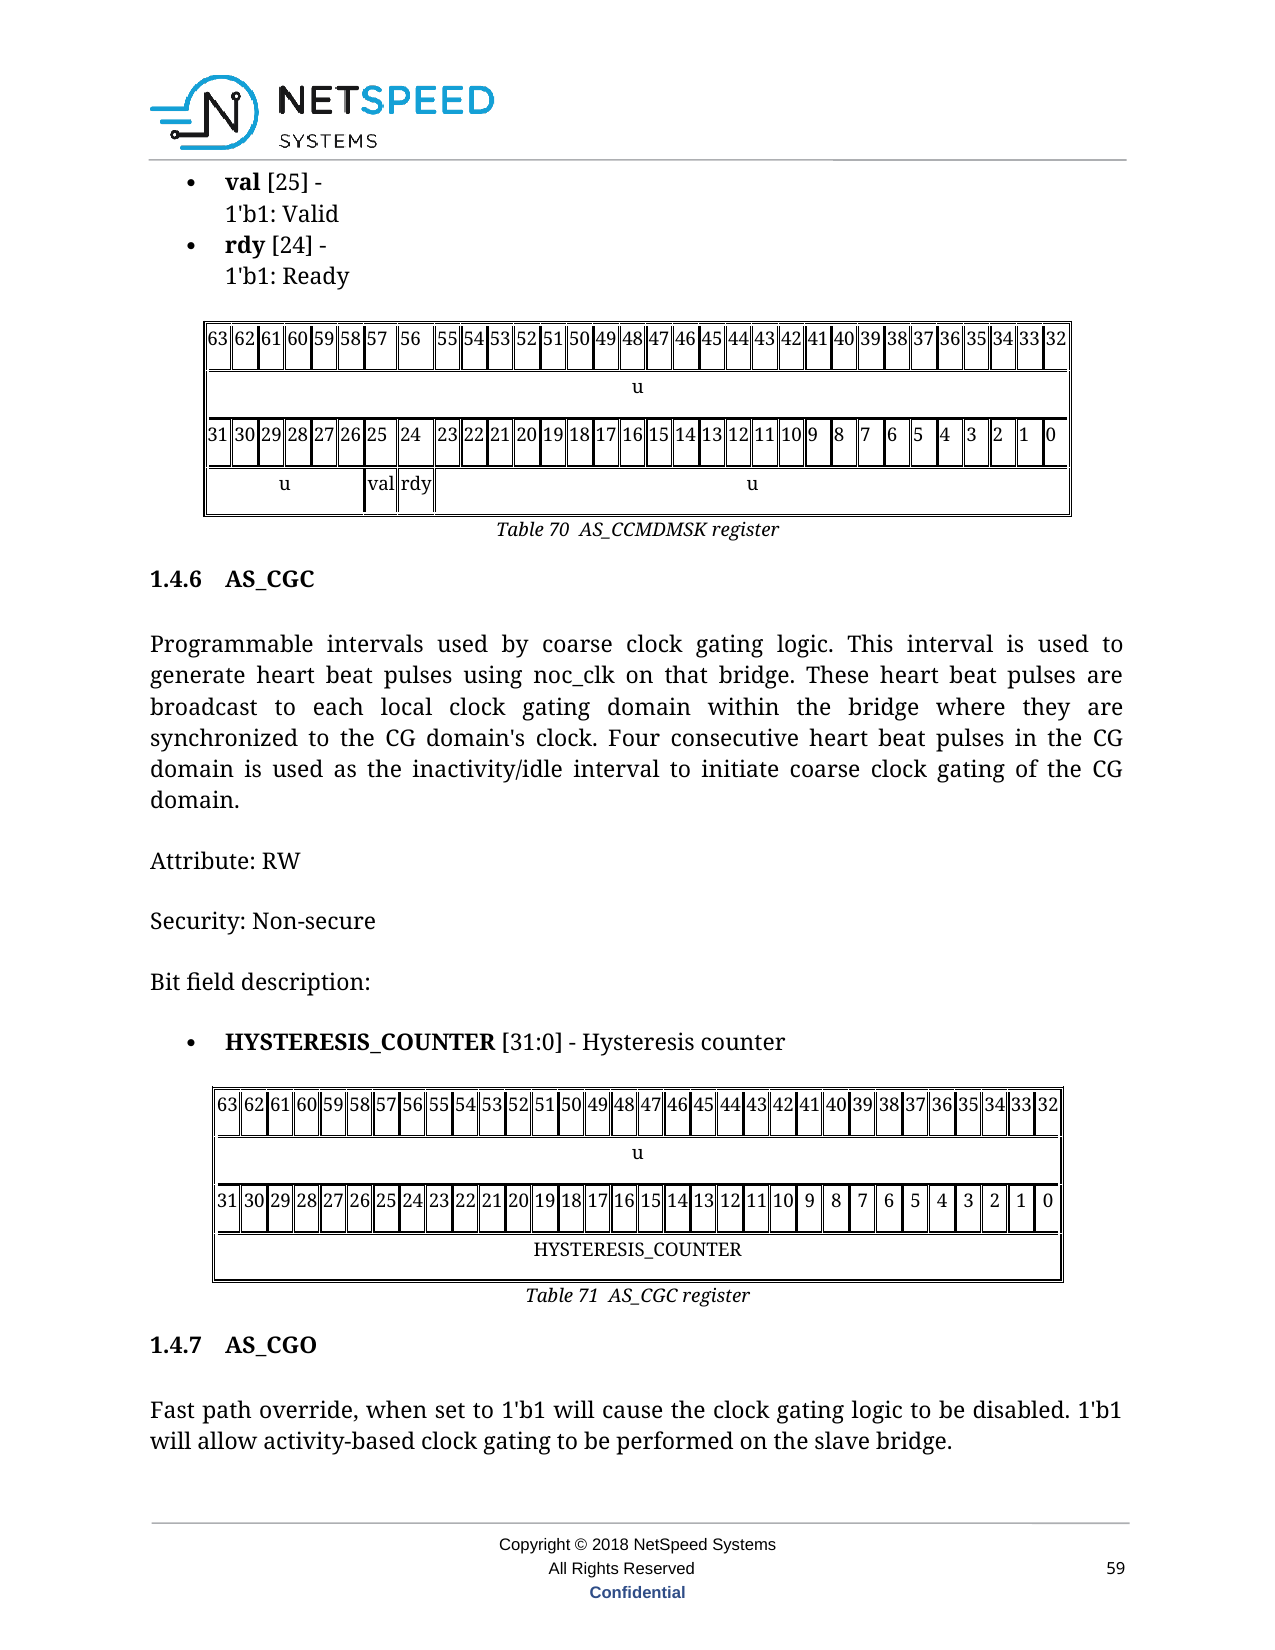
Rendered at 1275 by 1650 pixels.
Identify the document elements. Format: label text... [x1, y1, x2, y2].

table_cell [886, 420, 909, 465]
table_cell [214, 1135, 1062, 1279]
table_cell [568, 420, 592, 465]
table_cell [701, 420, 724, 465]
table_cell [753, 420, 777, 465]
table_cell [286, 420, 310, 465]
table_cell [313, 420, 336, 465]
text Security: Non-secure [150, 905, 1125, 936]
subtitle AS_CGO [150, 1329, 1125, 1360]
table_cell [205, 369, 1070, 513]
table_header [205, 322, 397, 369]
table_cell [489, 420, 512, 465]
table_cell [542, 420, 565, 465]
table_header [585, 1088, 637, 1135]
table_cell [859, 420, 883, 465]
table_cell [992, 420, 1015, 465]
text Table 70 AS_CCMDMSK register [150, 517, 1125, 542]
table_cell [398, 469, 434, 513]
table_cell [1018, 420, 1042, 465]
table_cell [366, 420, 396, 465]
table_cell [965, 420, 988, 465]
text Programmable intervals used by coarse clock gating logic. This interval is used to generate heart beat pulses using noc_clk on that bridge. These heart beat pulses are broadcast to each local clock gating domain within the bridge where they are synchronized to the CG domain's clock. Four consecutive heart beat pulses in the CG domain is used as the inactivity/idle interval to initiate coarse clock gating of the CG domain. [150, 628, 1125, 816]
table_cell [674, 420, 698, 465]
text Table 71 AS_CGC register [150, 1283, 1125, 1308]
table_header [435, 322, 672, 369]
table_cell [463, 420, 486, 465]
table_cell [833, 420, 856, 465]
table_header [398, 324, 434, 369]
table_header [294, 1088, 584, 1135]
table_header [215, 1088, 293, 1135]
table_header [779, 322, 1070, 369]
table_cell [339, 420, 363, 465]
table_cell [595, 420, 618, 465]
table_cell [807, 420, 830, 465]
text Fast path override, when set to 1'b1 will cause the clock gating logic to be disabled. 1'b1 will allow activity-based clock gating to be performed on the slave bridge. [150, 1394, 1125, 1457]
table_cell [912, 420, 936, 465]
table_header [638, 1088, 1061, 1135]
picture [150, 75, 495, 150]
text Bit field description: [150, 966, 1125, 997]
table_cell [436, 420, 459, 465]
subtitle AS_CGC [150, 563, 1125, 594]
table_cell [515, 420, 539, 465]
list HYSTERESIS_COUNTER [31:0] - Hysteresis counter [187, 1026, 1125, 1057]
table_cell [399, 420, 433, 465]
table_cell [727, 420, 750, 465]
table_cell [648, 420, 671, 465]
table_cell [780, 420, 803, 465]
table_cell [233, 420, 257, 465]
text Attribute: RW [150, 845, 1125, 876]
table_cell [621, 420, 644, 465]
list val [25] - 1'b1: Valid [187, 166, 1125, 229]
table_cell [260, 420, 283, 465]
list rdy [24] - 1'b1: Ready [187, 229, 1125, 291]
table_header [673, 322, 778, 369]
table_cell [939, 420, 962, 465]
